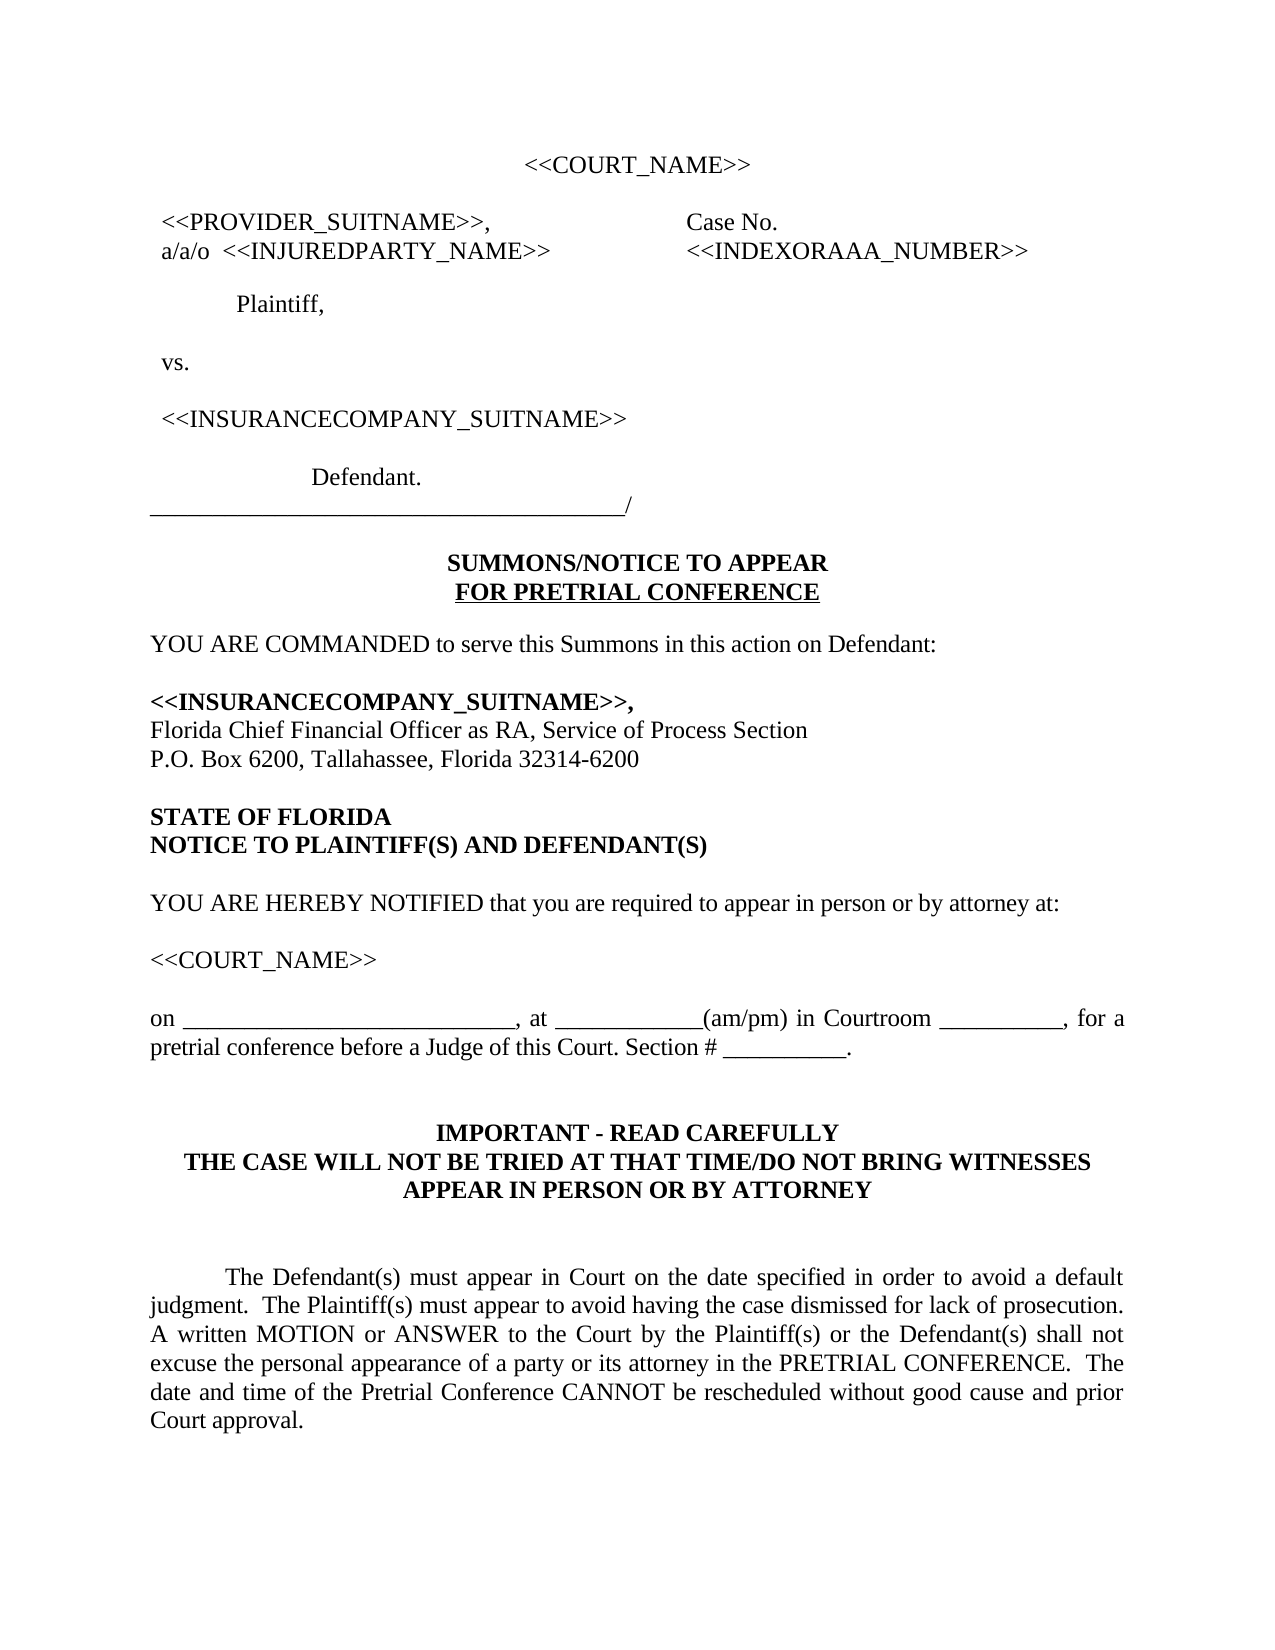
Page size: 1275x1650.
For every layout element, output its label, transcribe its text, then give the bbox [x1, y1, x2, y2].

text IMPORTANT - READ CAREFULLY [150, 1118, 1125, 1147]
text <<COURT_NAME>> [337, 150, 937, 179]
text APPEAR IN PERSON OR BY ATTORNEY [150, 1176, 1125, 1204]
text <<INSURANCECOMPANY_SUITNAME>>, [150, 687, 1125, 716]
text FOR PRETRIAL CONFERENCE [150, 577, 1125, 605]
text <<COURT_NAME>> [150, 946, 1125, 974]
text The Defendant(s) must appear in Court on the date specified in order to avoid a default judgment. The Plaintiff(s) must appear to avoid having the case dismissed for lack of prosecution. A written MOTION or ANSWER to the Court by the Plaintiff(s) or the Defendant(s) shall not excuse the personal appearance of a party or its attorney in the PRETRIAL CONFERENCE. The date and time of the Pretrial Conference CANNOT be rescheduled without good cause and prior Court approval. [150, 1262, 1125, 1434]
text STATE OF FLORIDA [150, 802, 1125, 831]
table_header <<PROVIDER_SUITNAME>>, a/a/o <<INJUREDPARTY_NAME>> Plaintiff, vs. <<INSURANCECOMPANY_SUITNAME>> Defendant. [150, 208, 675, 490]
text ______________________________________/ [150, 490, 1125, 519]
text SUMMONS/NOTICE TO APPEAR [150, 548, 1125, 577]
text YOU COMMANDED to serve this Summons in this action on Defendant: [150, 629, 1125, 658]
text P.O. Box 6200, Tallahassee, Florida 32314-6200 [150, 744, 1125, 773]
text NOTICE TO PLAINTIFF(S) AND DEFENDANT(S) [150, 831, 1125, 859]
table_header Case No. <<INDEXORAAA_NUMBER>> [675, 208, 1040, 490]
text on ___________________________, at ____________(am/pm) in Courtroom __________, for a pretrial conference before a Judge of this Court. Section # __________. [150, 1003, 1125, 1061]
text YOU ARE HEREBY NOTIFIED that you are required to appear in person or by attorney at: [150, 888, 1125, 917]
text Florida Chief Financial Officer as RA, Service of Process Section [150, 716, 1125, 744]
text THE CASE WILL NOT BE TRIED AT THAT TIME/DO NOT BRING WITNESSES [150, 1147, 1125, 1176]
